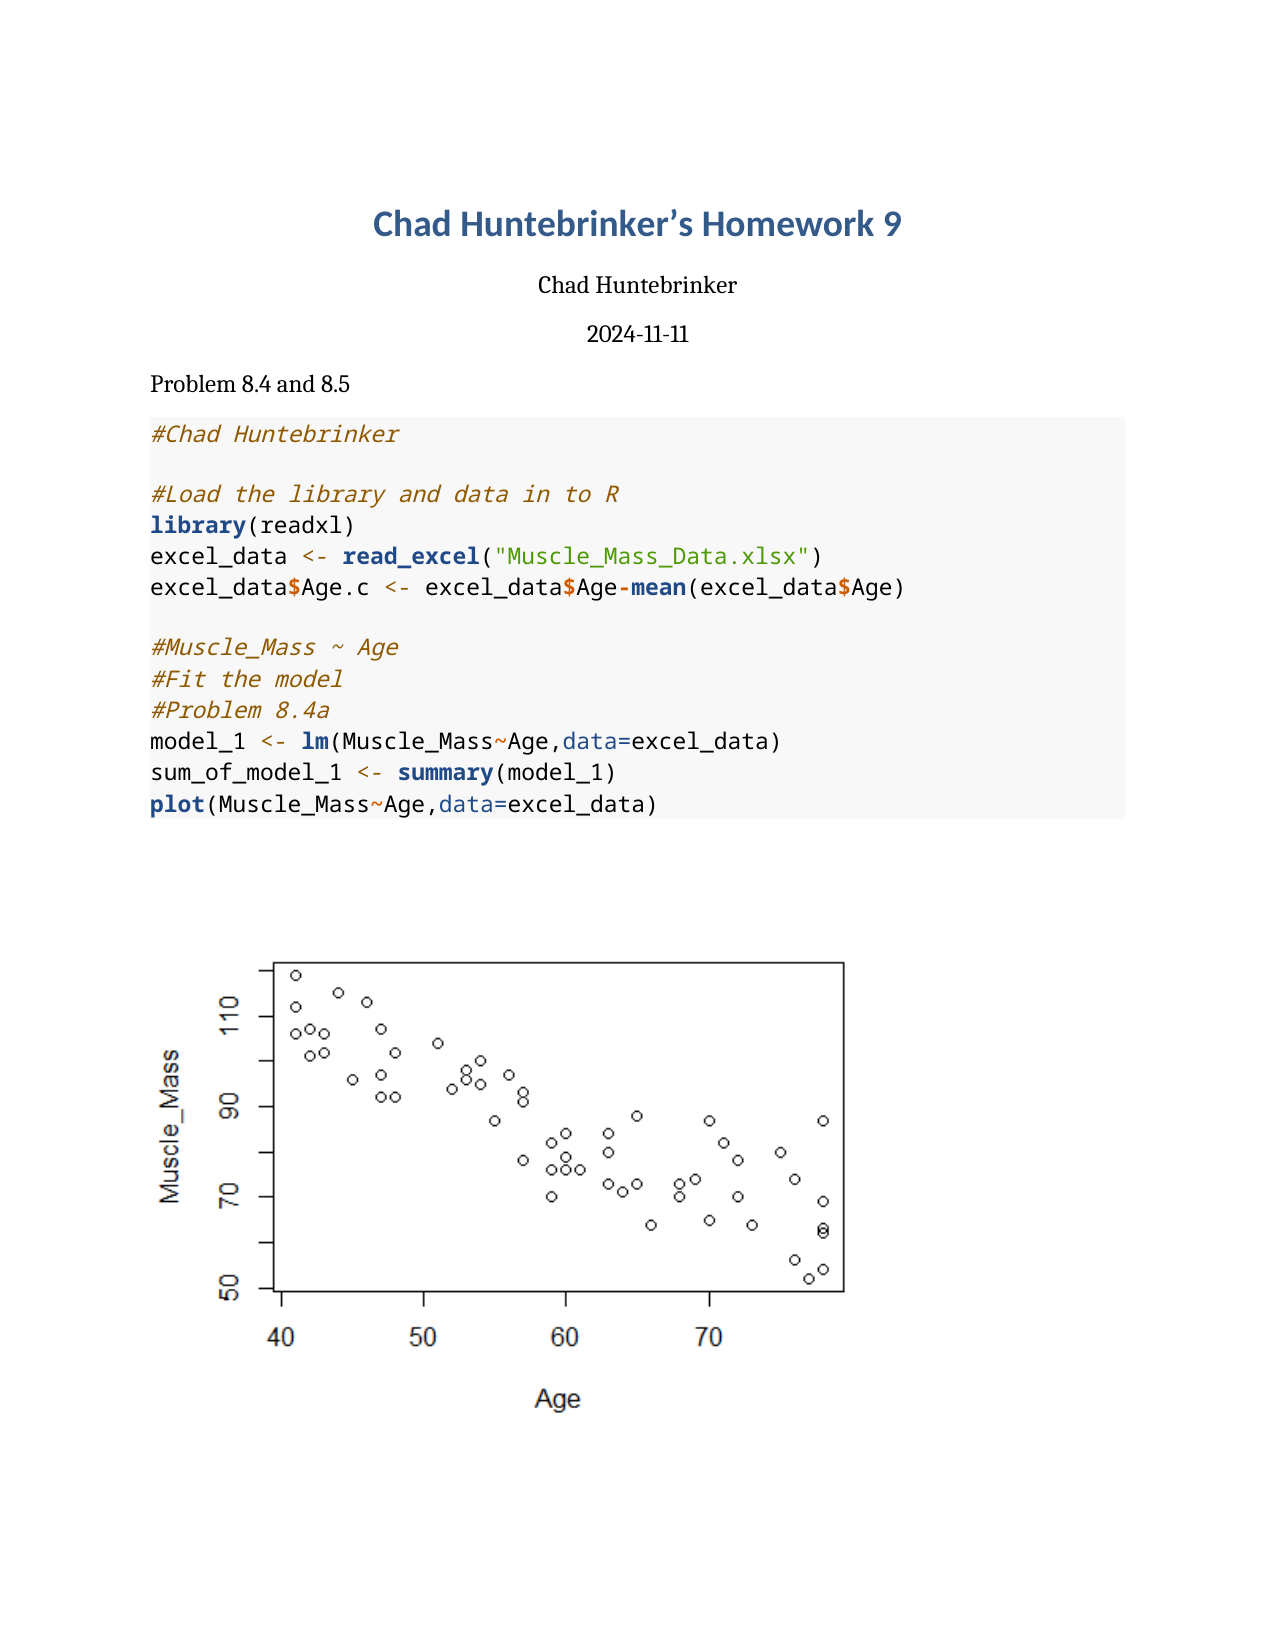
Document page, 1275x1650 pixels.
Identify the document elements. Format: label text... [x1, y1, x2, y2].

text Problem 8.4 and 8.5 [150, 370, 1125, 399]
text Chad Huntebrinker [150, 271, 1125, 299]
picture [150, 839, 908, 1446]
text #Chad Huntebrinker #Load the library and data in to R library(readxl) excel_data <- read_excel("Muscle_Mass_Data.xlsx") excel_data$Age.c <- excel_data$Age-mean(excel_data$Age) #Muscle_Mass ~ Age #Fit the model #Problem 8.4a model_1 <- lm(Muscle_Mass~Age,data=excel_data) sum_of_model_1 <- summary(model_1) plot(Muscle_Mass~Age,data=excel_data) [150, 417, 1125, 819]
title Chad Huntebrinker’s Homework 9 [150, 200, 1125, 246]
text 2024-11-11 [150, 320, 1125, 349]
